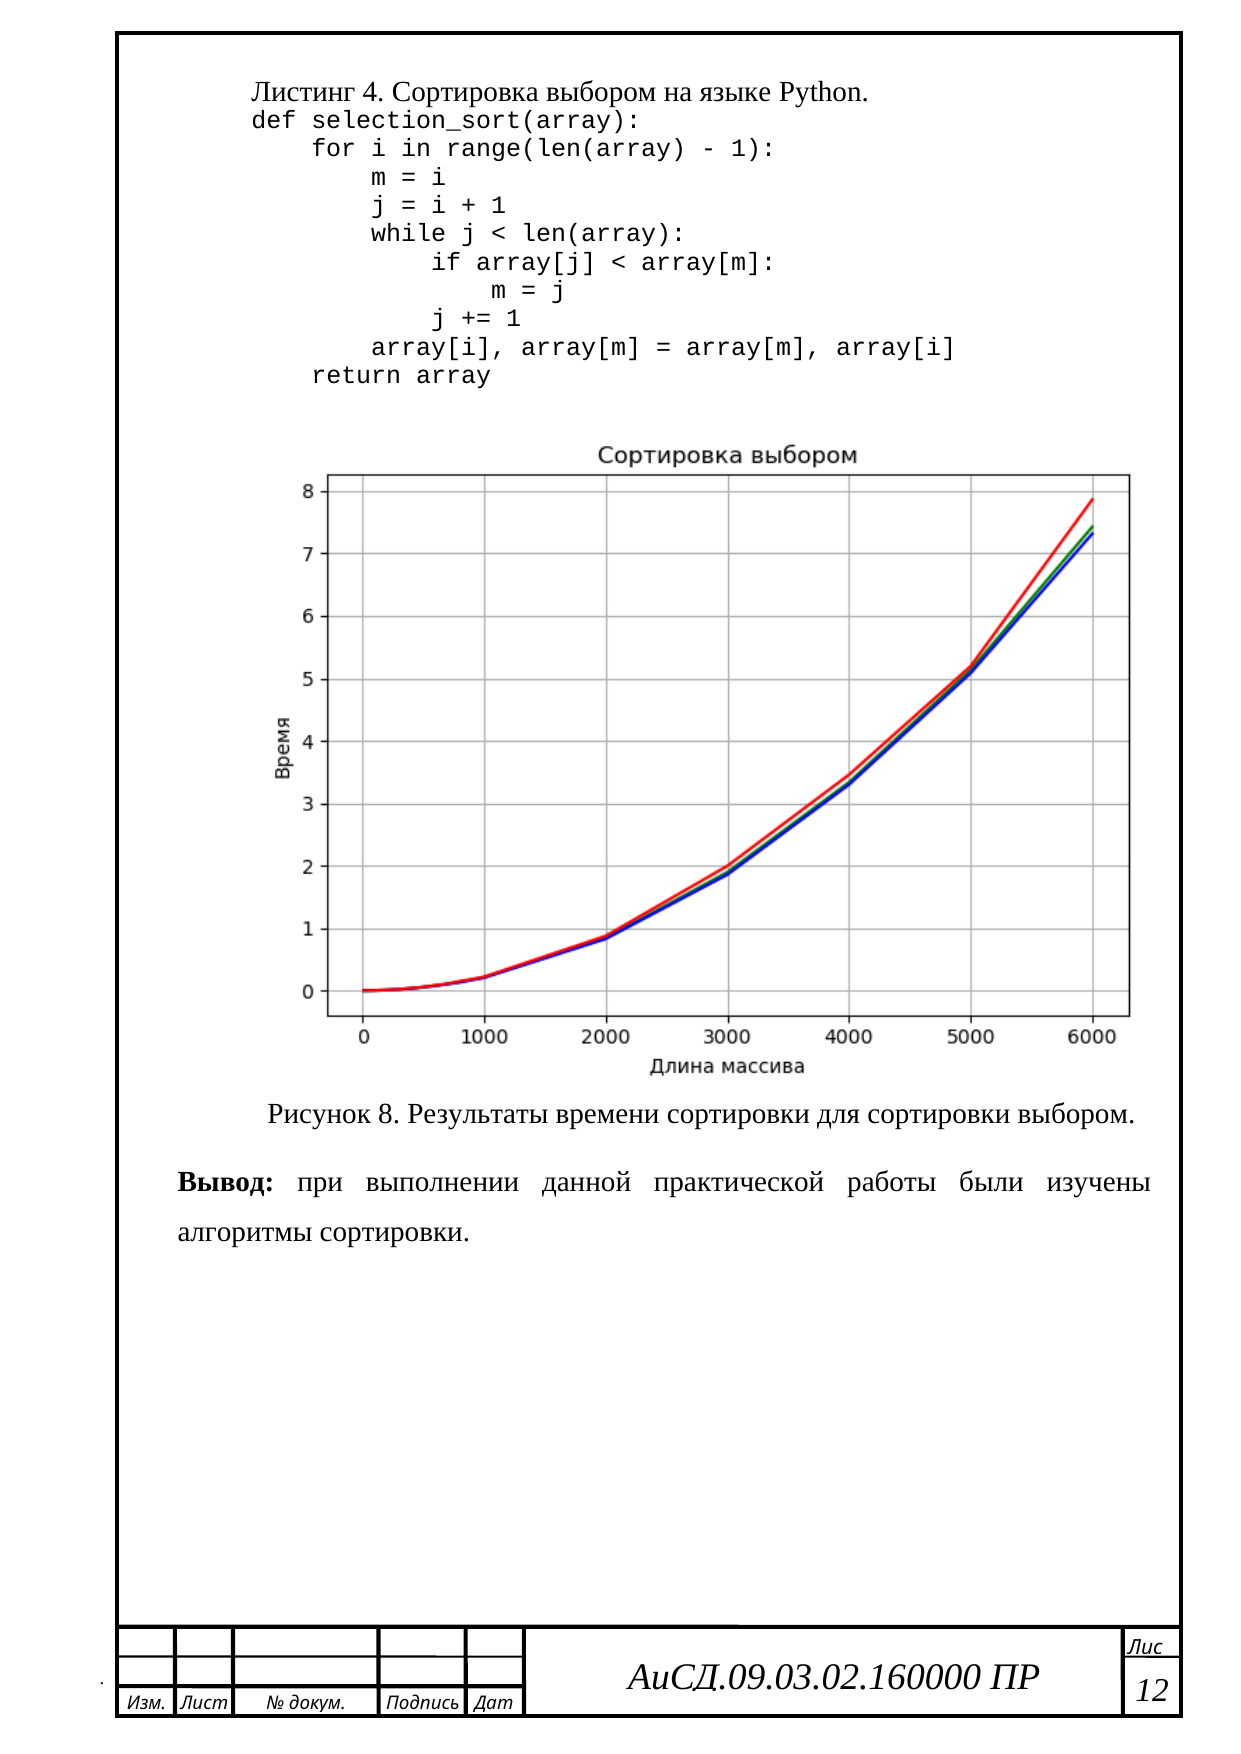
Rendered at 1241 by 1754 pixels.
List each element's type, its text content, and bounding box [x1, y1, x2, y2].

text j += 1 [177, 306, 1152, 334]
text array[i], array[m] = array[m], array[i] [177, 334, 1152, 362]
text def selection_sort(array): [177, 107, 1152, 136]
text Листинг 4. Сортировка выбором на языке Python. [177, 74, 1152, 107]
text m = j [177, 277, 1152, 306]
text Вывод: при выполнении данной практической работы были изучены алгоритмы сортировки. [177, 1164, 1152, 1247]
text return array [177, 362, 1152, 391]
text while j < len(array): [177, 221, 1152, 249]
text if array[j] < array[m]: [177, 249, 1152, 277]
text m = i [177, 164, 1152, 192]
text j = i + 1 [177, 192, 1152, 221]
picture [253, 424, 1150, 1097]
text for i in range(len(array) - 1): [177, 136, 1152, 164]
text Рисунок 8. Результаты времени сортировки для сортировки выбором. [177, 1097, 1152, 1130]
